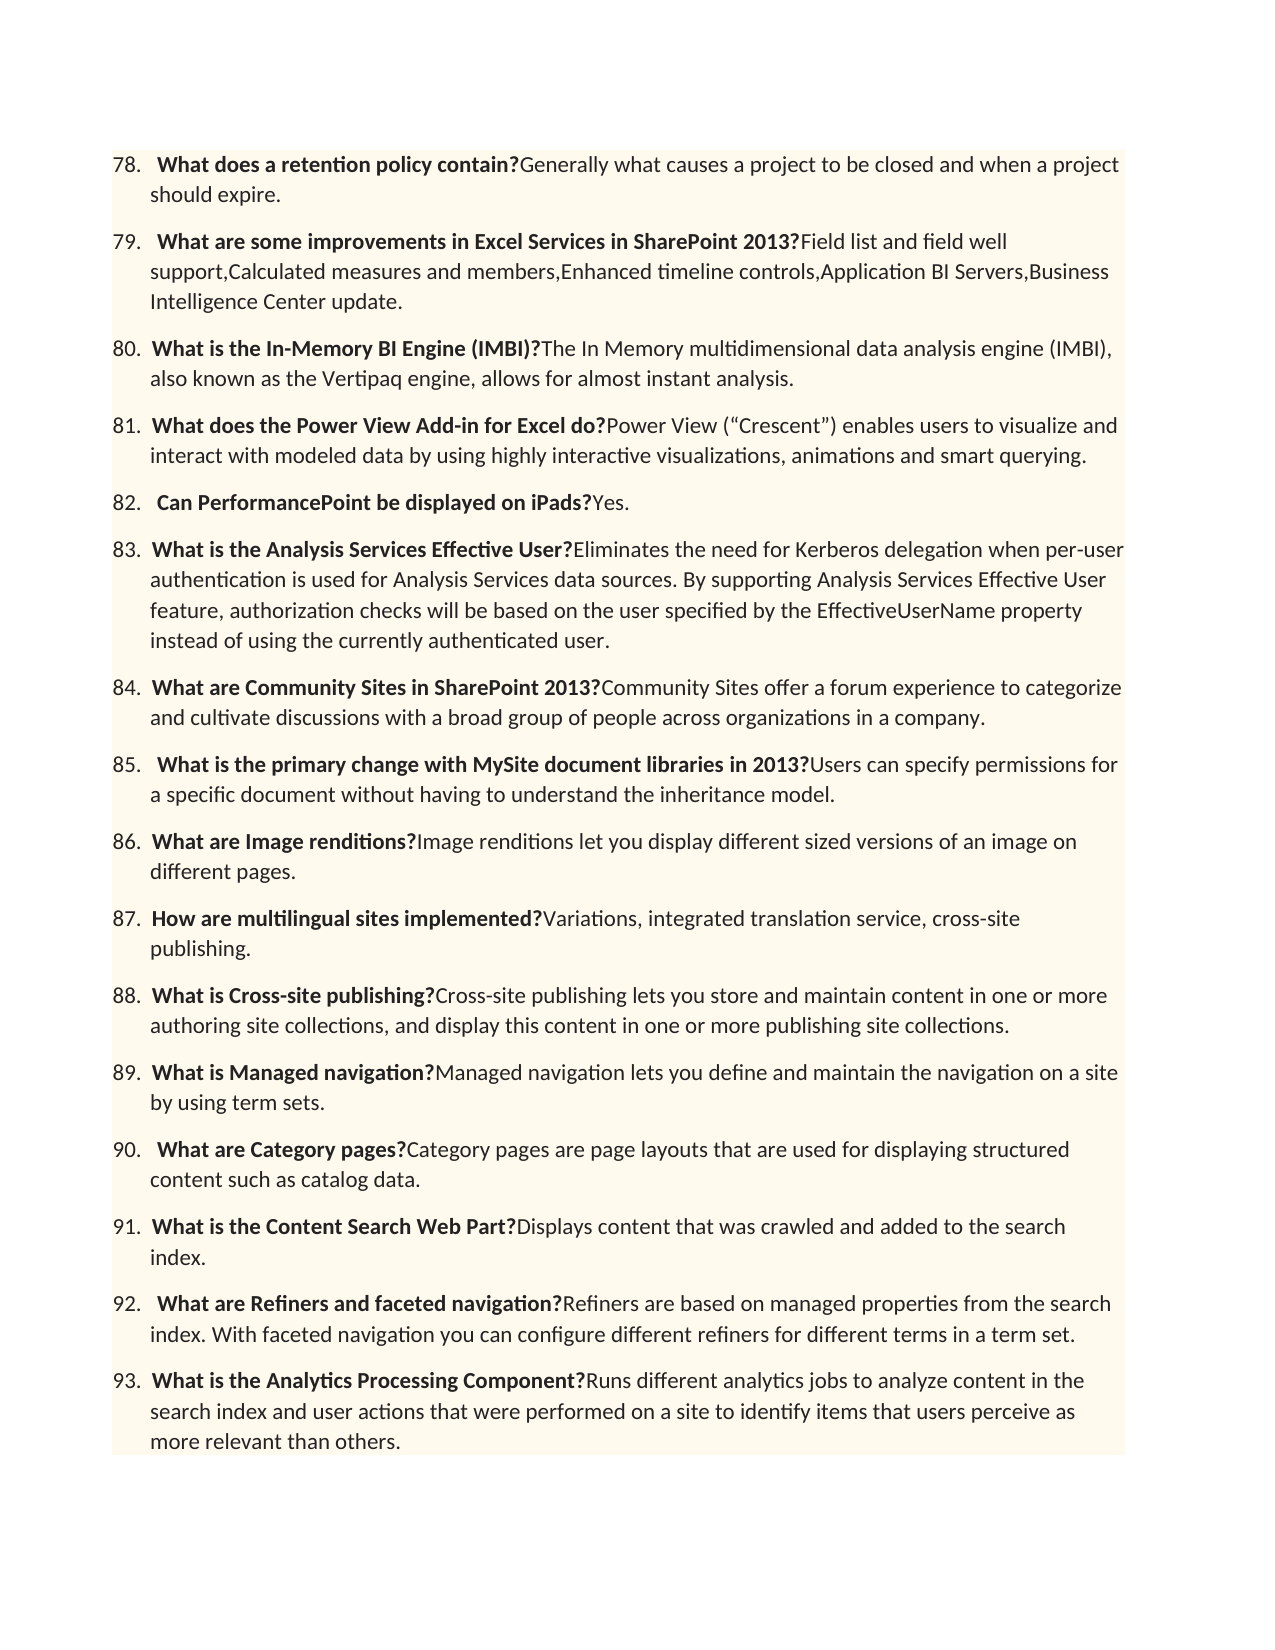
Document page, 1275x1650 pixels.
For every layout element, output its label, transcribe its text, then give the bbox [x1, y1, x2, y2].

text 87. How are multilingual sites implemented?Variations, integrated translation service, cross-site publishing. [112, 904, 1125, 962]
text 91. What is the Content Search Web Part?Displays content that was crawled and added to the search index. [112, 1212, 1125, 1271]
text 79. What are some improvements in Excel Services in SharePoint 2013?Field list and field well support,Calculated measures and members,Enhanced timeline controls,Application BI Servers,Business Intelligence Center update. [112, 227, 1125, 316]
text 92. What are Refiners and faceted navigation?Refiners are based on managed properties from the search index. With faceted navigation you can configure different refiners for different terms in a term set. [112, 1289, 1125, 1348]
text 81. What does the Power View Add-in for Excel do?Power View (“Crescent”) enables users to visualize and interact with modeled data by using highly interactive visualizations, animations and smart querying. [112, 411, 1125, 470]
text 89. What is Managed navigation?Managed navigation lets you define and maintain the navigation on a site by using term sets. [112, 1058, 1125, 1117]
text 90. What are Category pages?Category pages are page layouts that are used for displaying structured content such as catalog data. [112, 1135, 1125, 1194]
text 83. What is the Analysis Services Effective User?Eliminates the need for Kerberos delegation when per-user authentication is used for Analysis Services data sources. By supporting Analysis Services Effective User feature, authorization checks will be based on the user specified by the EffectiveUserName property instead of using the currently authenticated user. [112, 535, 1125, 654]
text 93. What is the Analytics Processing Component?Runs different analytics jobs to analyze content in the search index and user actions that were performed on a site to identify items that users perceive as more relevant than others. [112, 1367, 1125, 1455]
text 85. What is the primary change with MySite document libraries in 2013?Users can specify permissions for a specific document without having to understand the inheritance model. [112, 750, 1125, 808]
text 84. What are Community Sites in SharePoint 2013?Community Sites offer a forum experience to categorize and cultivate discussions with a broad group of people across organizations in a company. [112, 673, 1125, 731]
text 86. What are Image renditions?Image renditions let you display different sized versions of an image on different pages. [112, 827, 1125, 885]
text 82. Can PerformancePoint be displayed on iPads?Yes. [112, 488, 1125, 517]
text 88. What is Cross-site publishing?Cross-site publishing lets you store and maintain content in one or more authoring site collections, and display this content in one or more publishing site collections. [112, 981, 1125, 1039]
text 80. What is the In-Memory BI Engine (IMBI)?The In Memory multidimensional data analysis engine (IMBI), also known as the Vertipaq engine, allows for almost instant analysis. [112, 334, 1125, 393]
text 78. What does a retention policy contain?Generally what causes a project to be closed and when a project should expire. [112, 150, 1125, 208]
